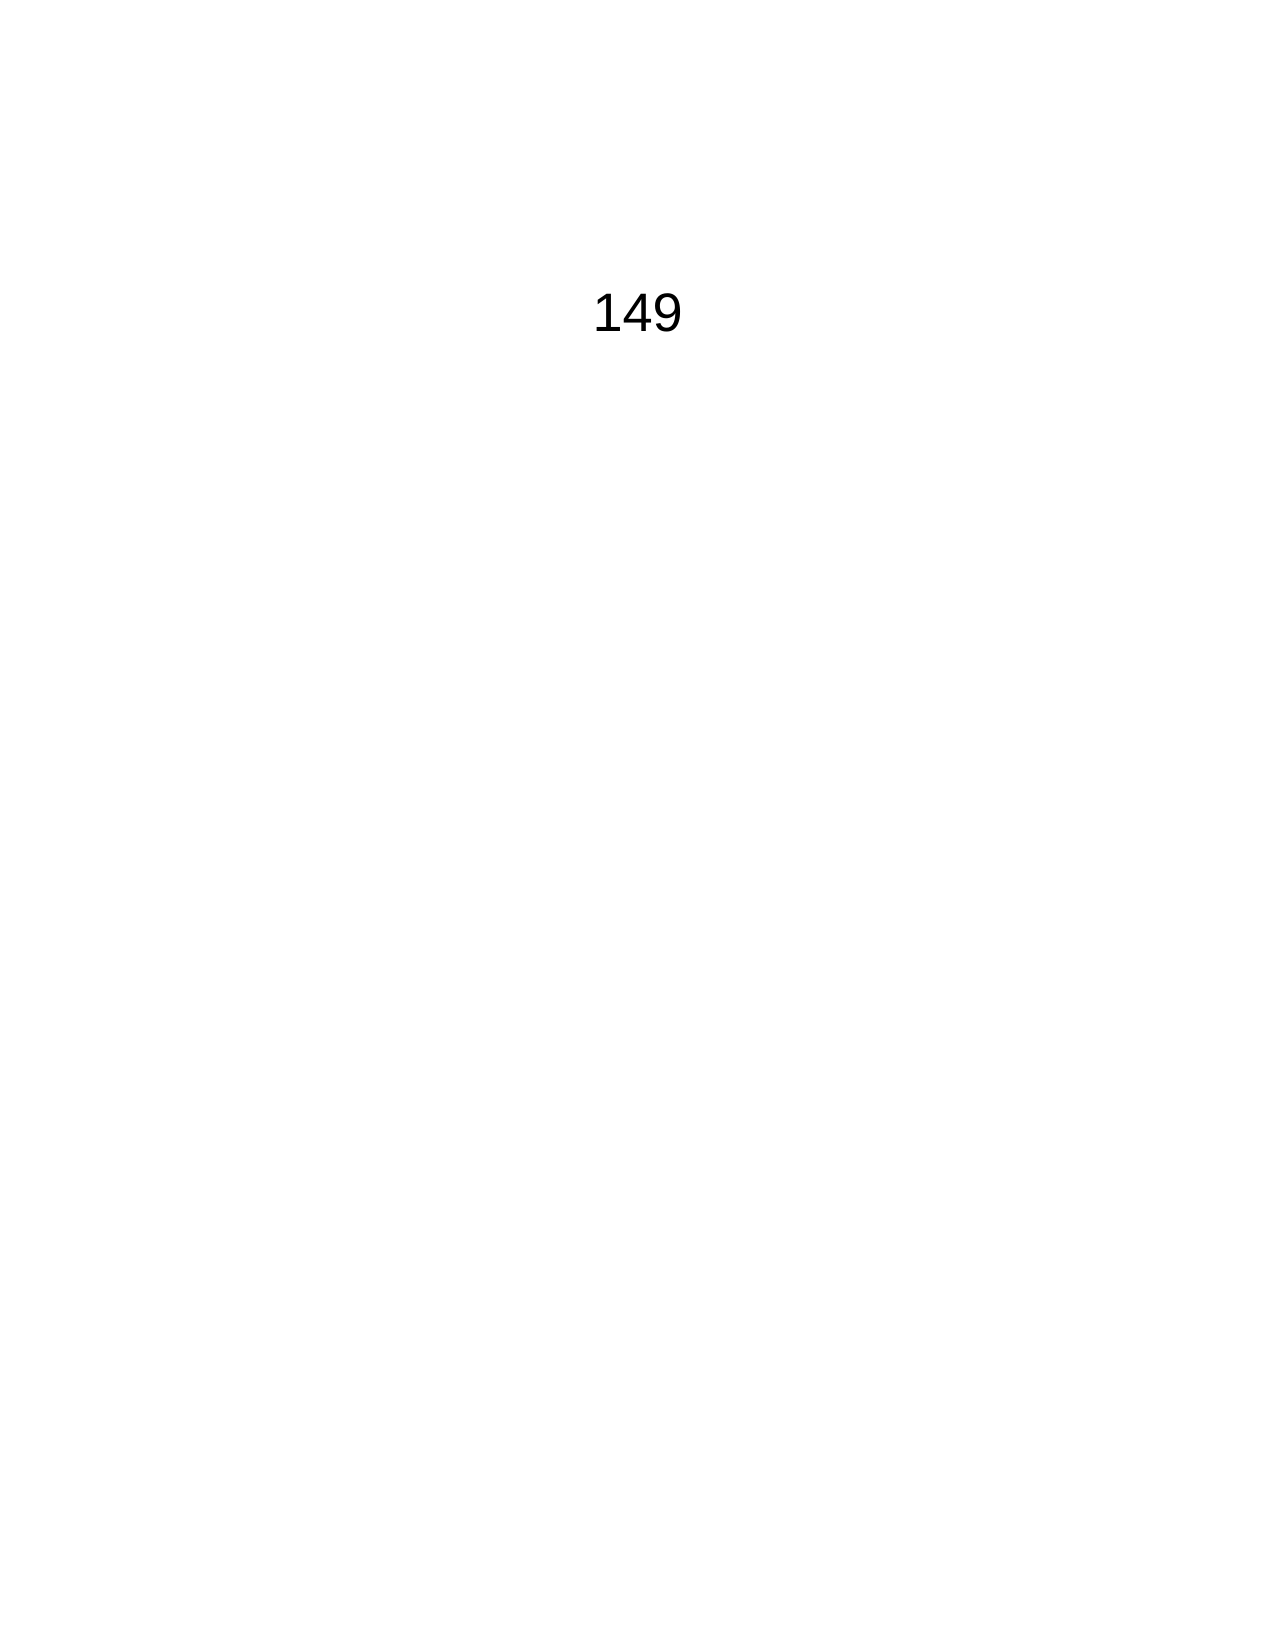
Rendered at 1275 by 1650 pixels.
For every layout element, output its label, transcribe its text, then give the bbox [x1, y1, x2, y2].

text 149 [150, 280, 1125, 343]
